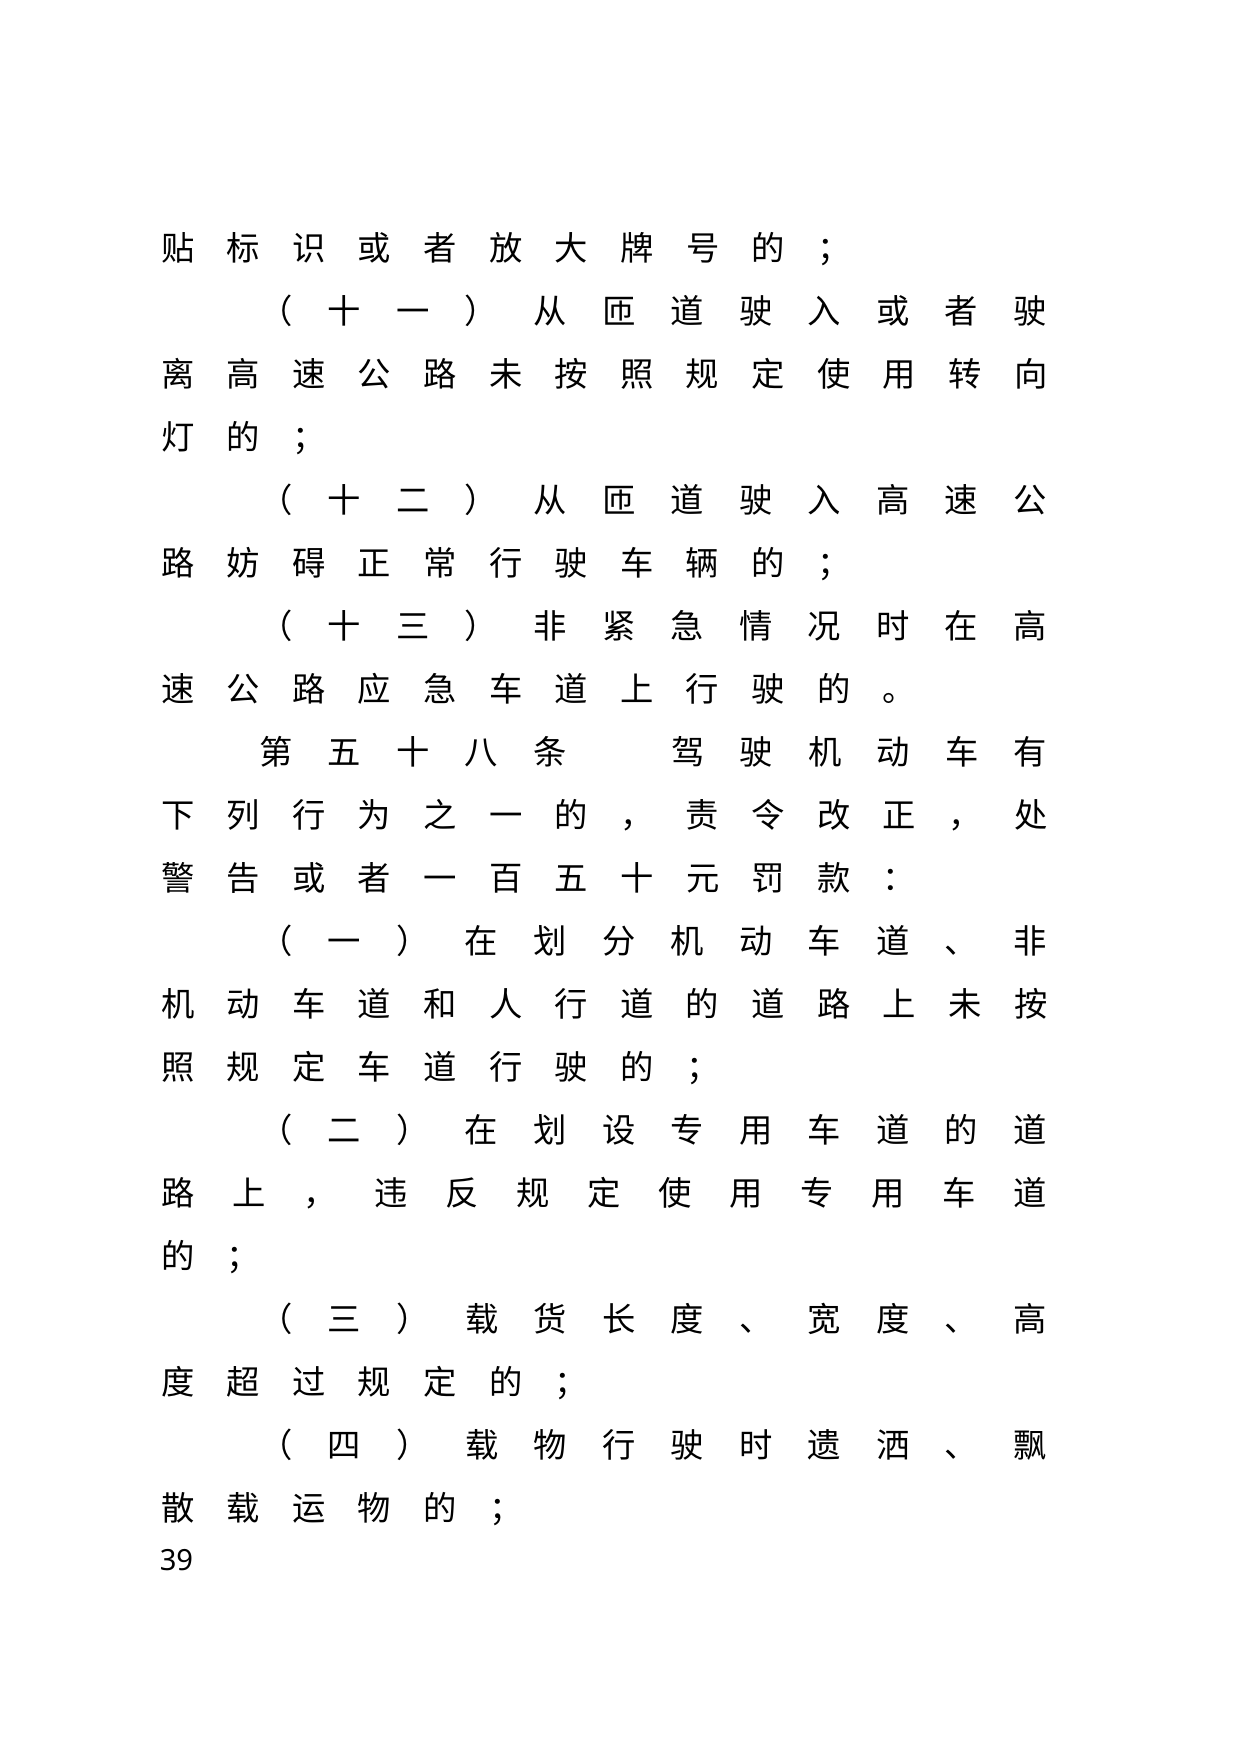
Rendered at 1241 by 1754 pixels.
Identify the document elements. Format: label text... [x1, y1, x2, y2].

text （三）载货长度、宽度、高度超过规定的； [161, 1286, 1079, 1412]
text （二）在划设专用车道的道路上，违反规定使用专用车道的； [161, 1097, 1079, 1286]
text （十三）非紧急情况时在高速公路应急车道上行驶的。 [161, 592, 1079, 718]
text （一）在划分机动车道、非机动车道和人行道的道路上未按照规定车道行驶的； [161, 908, 1079, 1097]
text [161, 214, 1079, 277]
text （十二）从匝道驶入高速公路妨碍正常行驶车辆的； [161, 466, 1079, 592]
text （十一）从匝道驶入或者驶离高速公路未按照规定使用转向灯的； [161, 277, 1079, 466]
text 第五十八条 驾驶机动车有下列行为之一的，责令改正，处警告或者一百五十元罚款： [161, 718, 1079, 908]
text （四）载物行驶时遗洒、飘散载运物的； [161, 1412, 1079, 1538]
